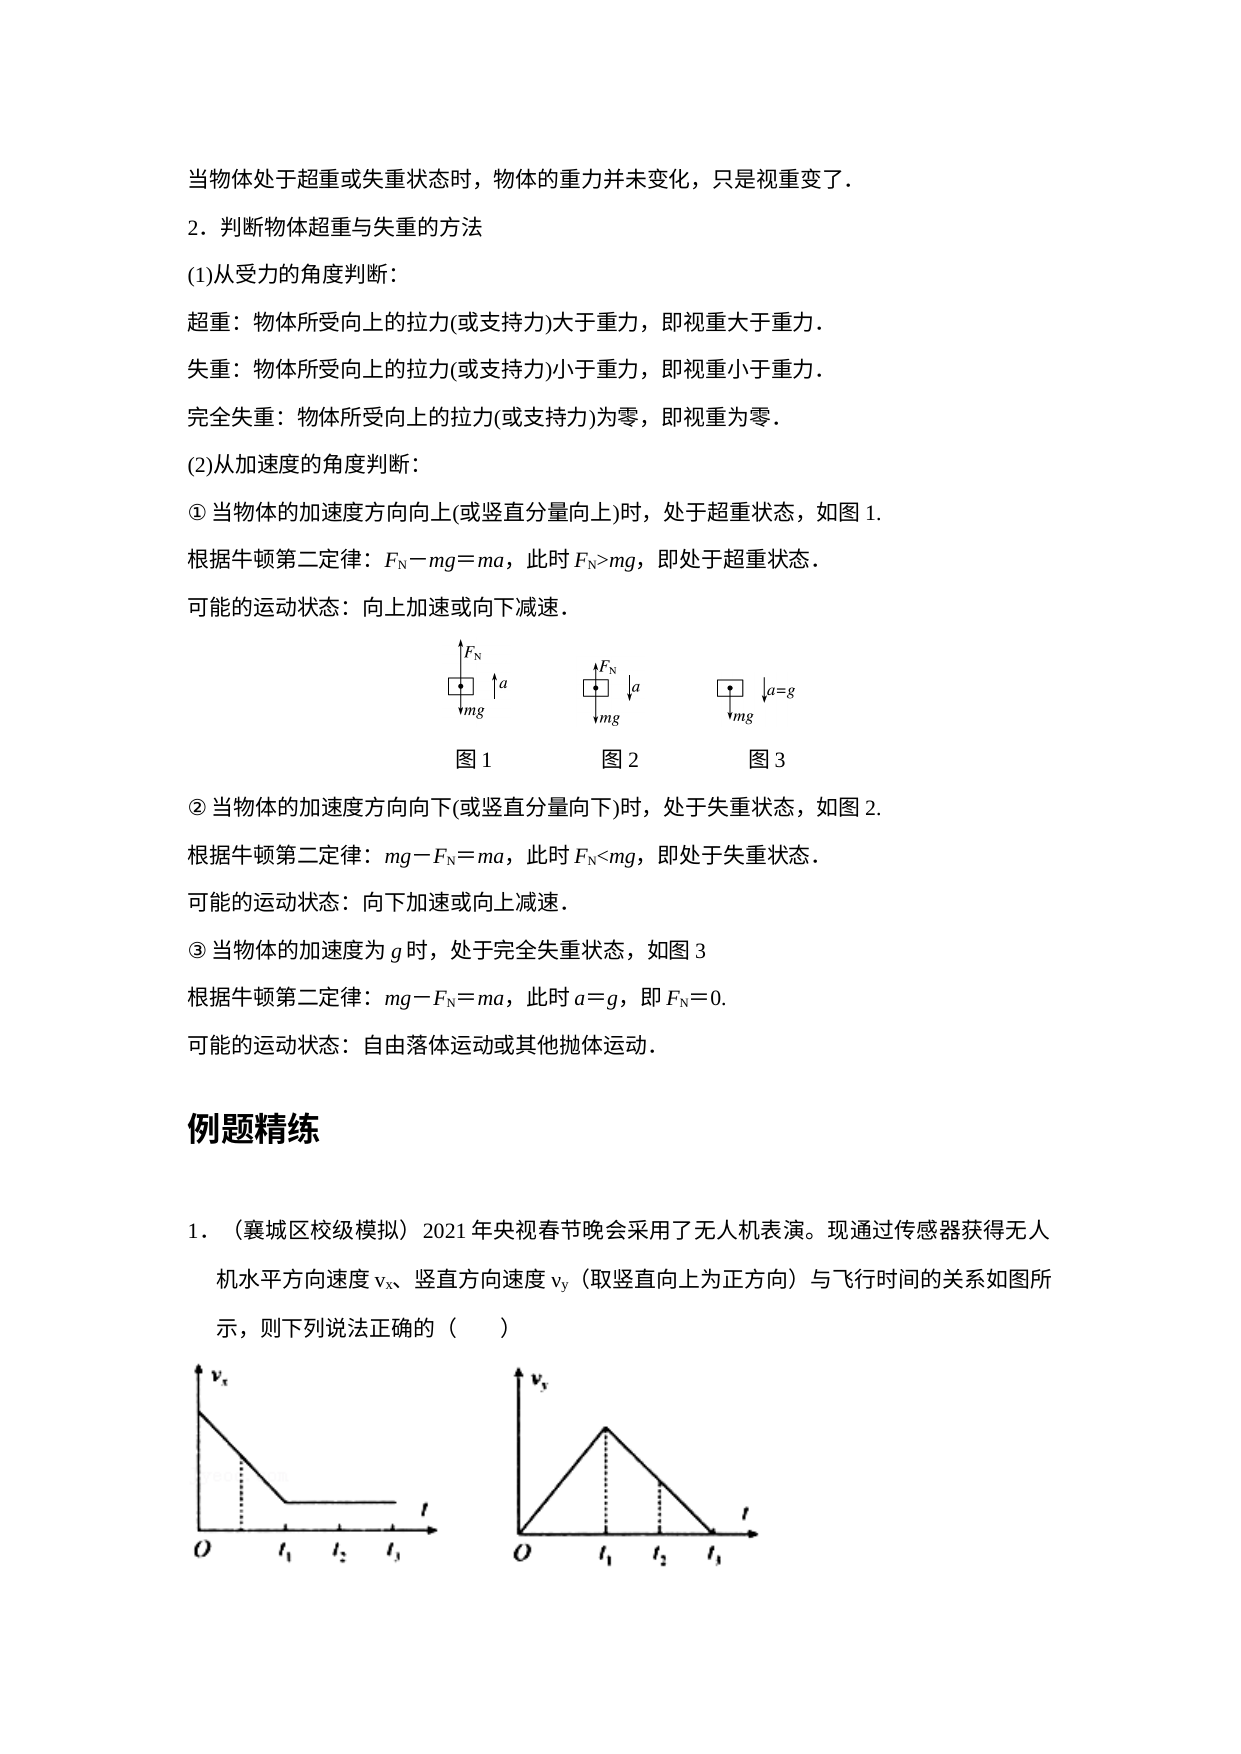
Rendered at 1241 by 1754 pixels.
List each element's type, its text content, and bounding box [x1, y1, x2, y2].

text 可能的运动状态：向上加速或向下减速． [187, 589, 1053, 621]
text 根据牛顿第二定律：mg－FN＝ma，此时FN<mg，即处于失重状态． [187, 838, 1053, 869]
picture [710, 672, 799, 727]
text ②当物体的加速度方向向下(或竖直分量向下)时，处于失重状态，如图2. [187, 790, 1053, 822]
text 超重：物体所受向上的拉力(或支持力)大于重力，即视重大于重力． [187, 304, 1053, 336]
picture [187, 1358, 763, 1571]
text 失重：物体所受向上的拉力(或支持力)小于重力，即视重小于重力． [187, 352, 1053, 384]
text 根据牛顿第二定律：mg－FN＝ma，此时a＝g，即FN＝0. [187, 980, 1053, 1012]
text 完全失重：物体所受向上的拉力(或支持力)为零，即视重为零． [187, 399, 1053, 431]
text 1．（襄城区校级模拟）2021年央视春节晚会采用了无人机表演。现通过传感器获得无人机水平方向速度vx、竖直方向速度νy（取竖直向上为正方向）与飞行时间的关系如图所示，则下列说法正确的（ ） [187, 1213, 1053, 1343]
text 当物体处于超重或失重状态时，物体的重力并未变化，只是视重变了． [187, 162, 1053, 194]
text (2)从加速度的角度判断： [187, 447, 1053, 479]
text ①当物体的加速度方向向上(或竖直分量向上)时，处于超重状态，如图1. [187, 494, 1053, 526]
subtitle 例题精练 [187, 1102, 1053, 1151]
text 2．判断物体超重与失重的方法 [187, 209, 1053, 241]
text (1)从受力的角度判断： [187, 257, 1053, 289]
text ③当物体的加速度为g时，处于完全失重状态，如图3 [187, 933, 1053, 964]
picture [442, 637, 511, 727]
text 根据牛顿第二定律：FN－mg＝ma，此时FN>mg，即处于超重状态． [187, 542, 1053, 574]
text 可能的运动状态：向下加速或向上减速． [187, 885, 1053, 917]
text 图1 图2 图3 [187, 742, 1053, 774]
text 可能的运动状态：自由落体运动或其他抛体运动． [187, 1028, 1053, 1059]
picture [576, 656, 645, 727]
